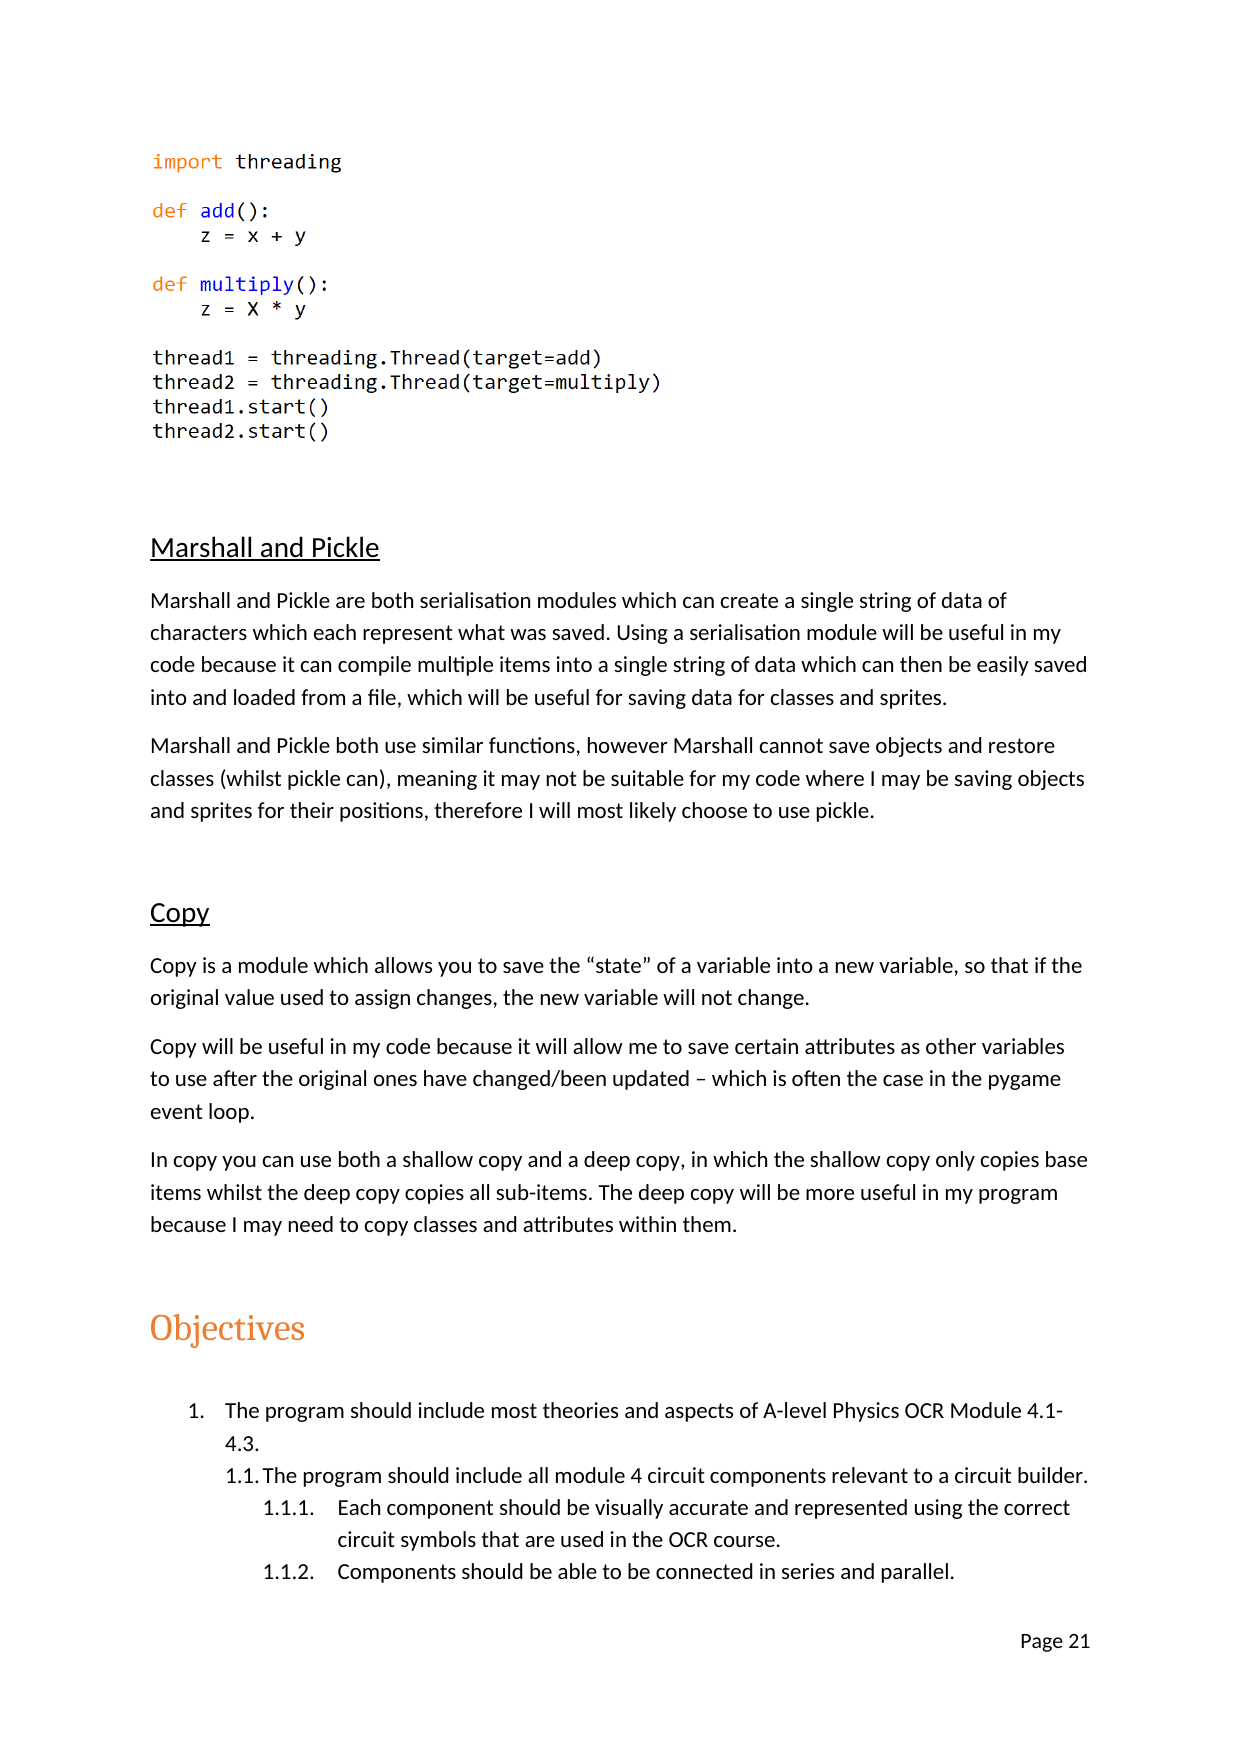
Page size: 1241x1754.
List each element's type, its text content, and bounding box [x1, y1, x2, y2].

list Components should be able to be connected in series and parallel. [262, 1557, 1090, 1586]
text Marshall and Pickle are both serialisation modules which can create a single string of data of characters which each represent what was saved. Using a serialisation module will be useful in my code because it can compile multiple items into a single string of data which can then be easily saved into and loaded from a file, which will be useful for saving data for classes and sprites. [150, 586, 1090, 711]
list The program should include most theories and aspects of A-level Physics OCR Module 4.1-4.3. [187, 1397, 1090, 1457]
text In copy you can use both a shallow copy and a deep copy, in which the shallow copy only copies base items whilst the deep copy copies all sub-items. The deep copy will be more useful in my program because I may need to copy classes and attributes within them. [150, 1146, 1090, 1238]
text Marshall and Pickle [150, 529, 1090, 564]
picture [150, 150, 688, 460]
text Copy will be useful in my code because it will allow me to save certain attributes as other variables to use after the original ones have changed/been updated – which is often the case in the pygame event loop. [150, 1032, 1090, 1125]
list The program should include all module 4 circuit components relevant to a circuit builder. [225, 1461, 1090, 1489]
text Copy [150, 894, 1090, 929]
text Copy is a module which allows you to save the “state” of a variable into a new variable, so that if the original value used to assign changes, the new variable will not change. [150, 951, 1090, 1012]
list Each component should be visually accurate and represented using the correct circuit symbols that are used in the OCR course. [262, 1493, 1090, 1553]
subtitle Objectives [150, 1306, 1090, 1349]
text Marshall and Pickle both use similar functions, however Marshall cannot save objects and restore classes (whilst pickle can), meaning it may not be suitable for my code where I may be saving objects and sprites for their positions, therefore I will most likely choose to use pickle. [150, 732, 1090, 824]
